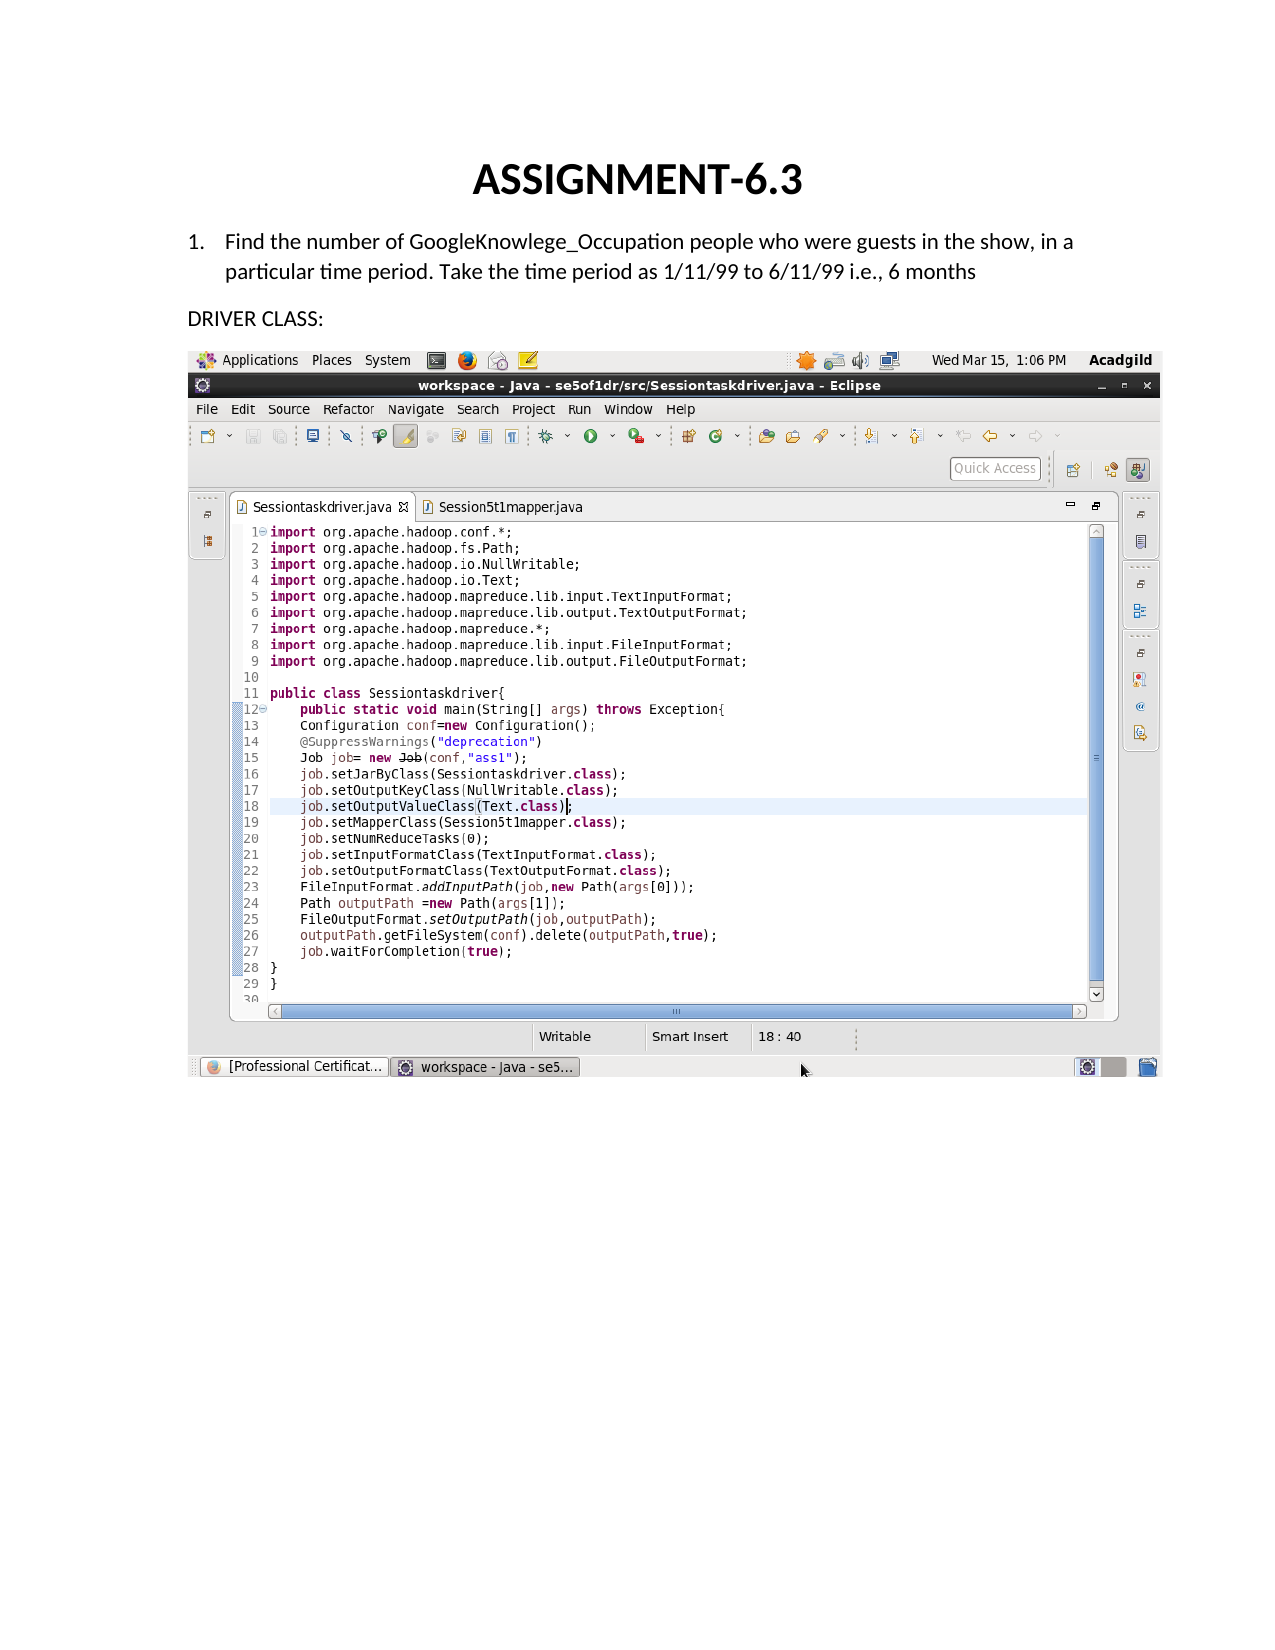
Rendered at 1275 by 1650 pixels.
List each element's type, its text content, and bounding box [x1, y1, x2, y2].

picture [187, 351, 1163, 1077]
text ASSIGNMENT-6.3 [150, 150, 1125, 206]
text DRIVER CLASS: [187, 304, 1125, 332]
list Find the number of GoogleKnowlege_Occupation people who were guests in the show, in a particular time period. Take the time period as 1/11/99 to 6/11/99 i.e., 6 months [187, 227, 1125, 285]
